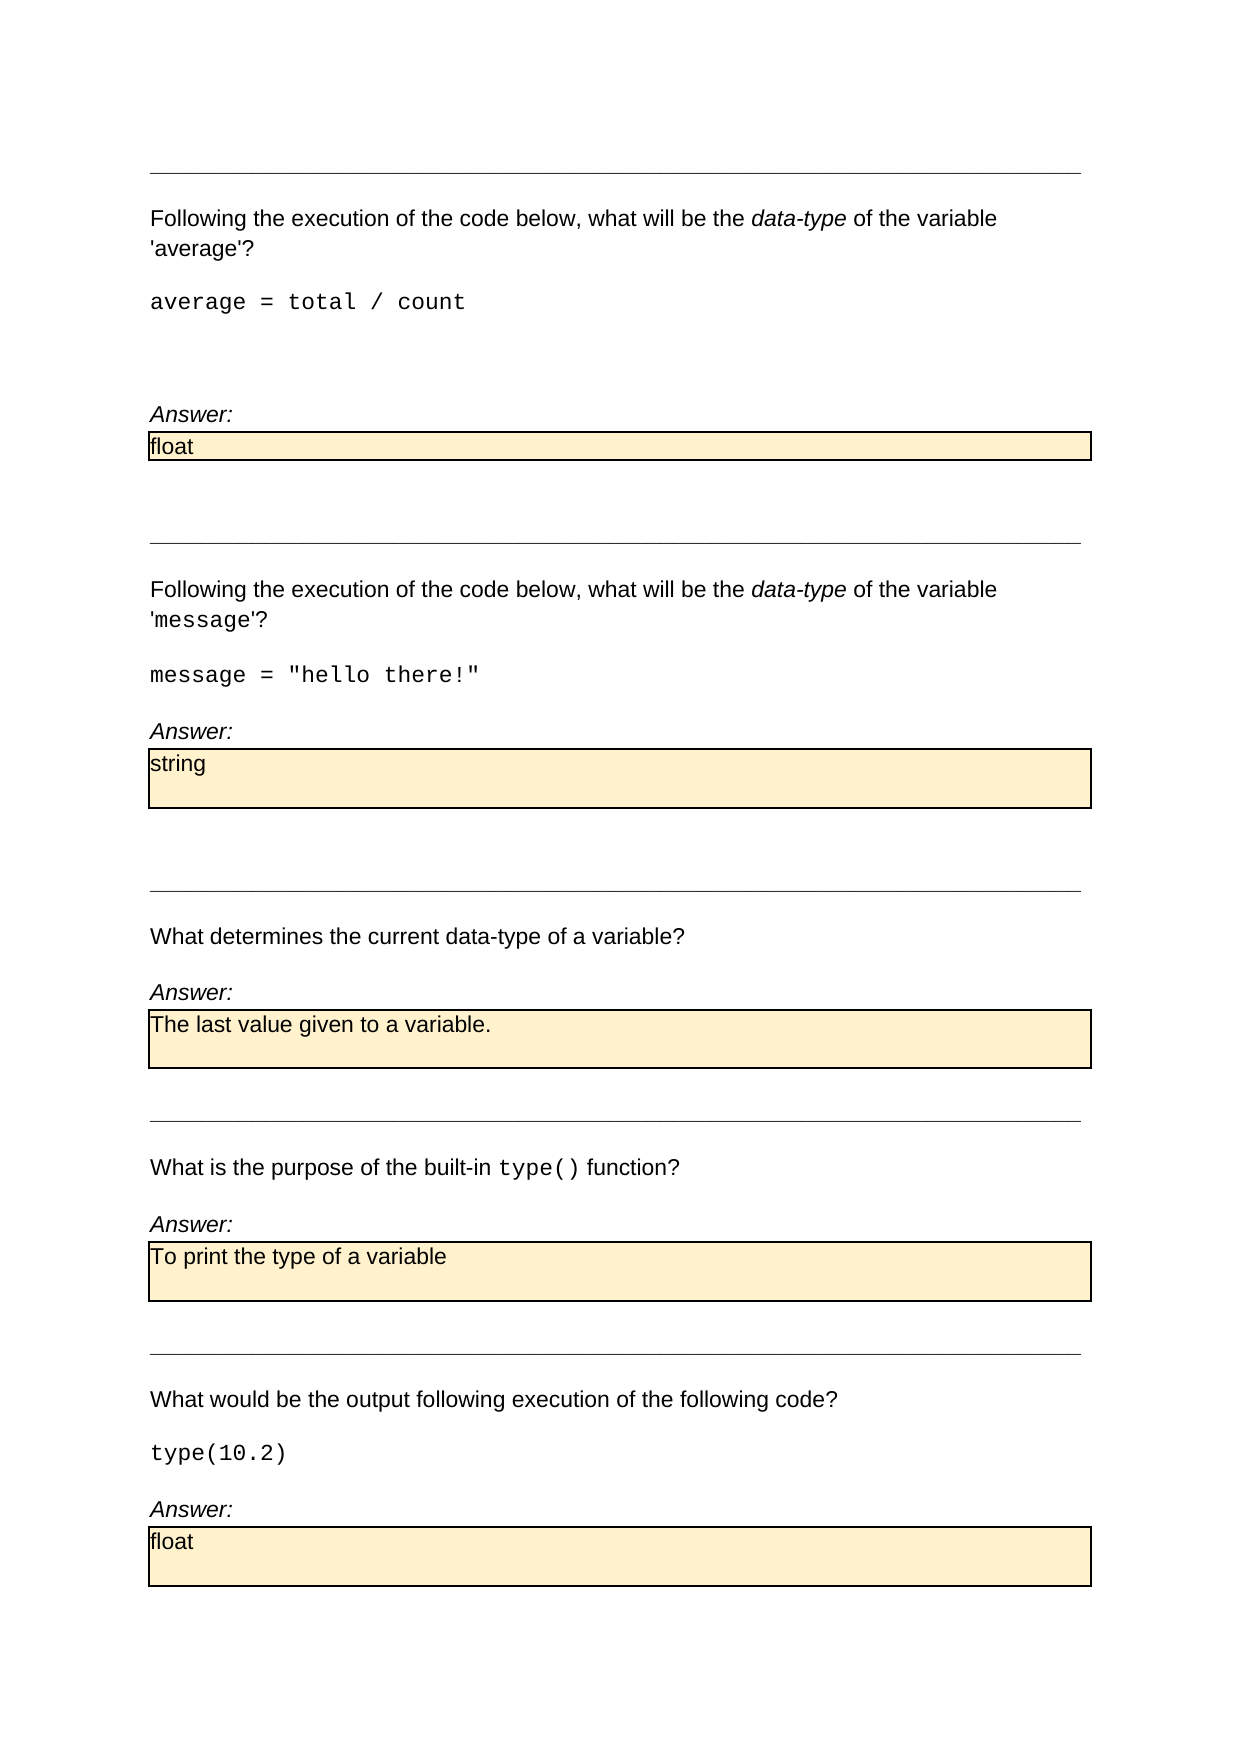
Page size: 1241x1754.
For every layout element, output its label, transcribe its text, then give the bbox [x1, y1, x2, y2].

text average = total / count [150, 291, 1090, 317]
text message = "hello there!" [150, 663, 1090, 689]
text string [150, 750, 1090, 777]
text _________________________________________________________________________ [150, 520, 1090, 547]
text Answer: [150, 1496, 1090, 1522]
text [150, 1331, 1090, 1357]
text float [150, 1528, 1090, 1555]
text To print the type of a variable [150, 1243, 1090, 1270]
text The last value given to a variable. [150, 1011, 1090, 1037]
text _________________________________________________________________________ [150, 868, 1090, 894]
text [150, 150, 1090, 176]
text Answer: [150, 401, 1090, 427]
text float [150, 433, 1090, 459]
text What would be the output following execution of the following code? [150, 1386, 1090, 1412]
text What is the purpose of the built-in type() function? [150, 1153, 1090, 1182]
text Following the execution of the code below, what will be the data-type of the variable 'message'? [150, 576, 1090, 634]
text Answer: [150, 718, 1090, 744]
text What determines the current data-type of a variable? [150, 923, 1090, 950]
text _________________________________________________________________________ [150, 1098, 1090, 1125]
text Following the execution of the code below, what will be the data-type of the variable 'average'? [150, 205, 1090, 262]
text type(10.2) [150, 1441, 1090, 1467]
text Answer: [150, 1211, 1090, 1237]
text Answer: [150, 978, 1090, 1005]
